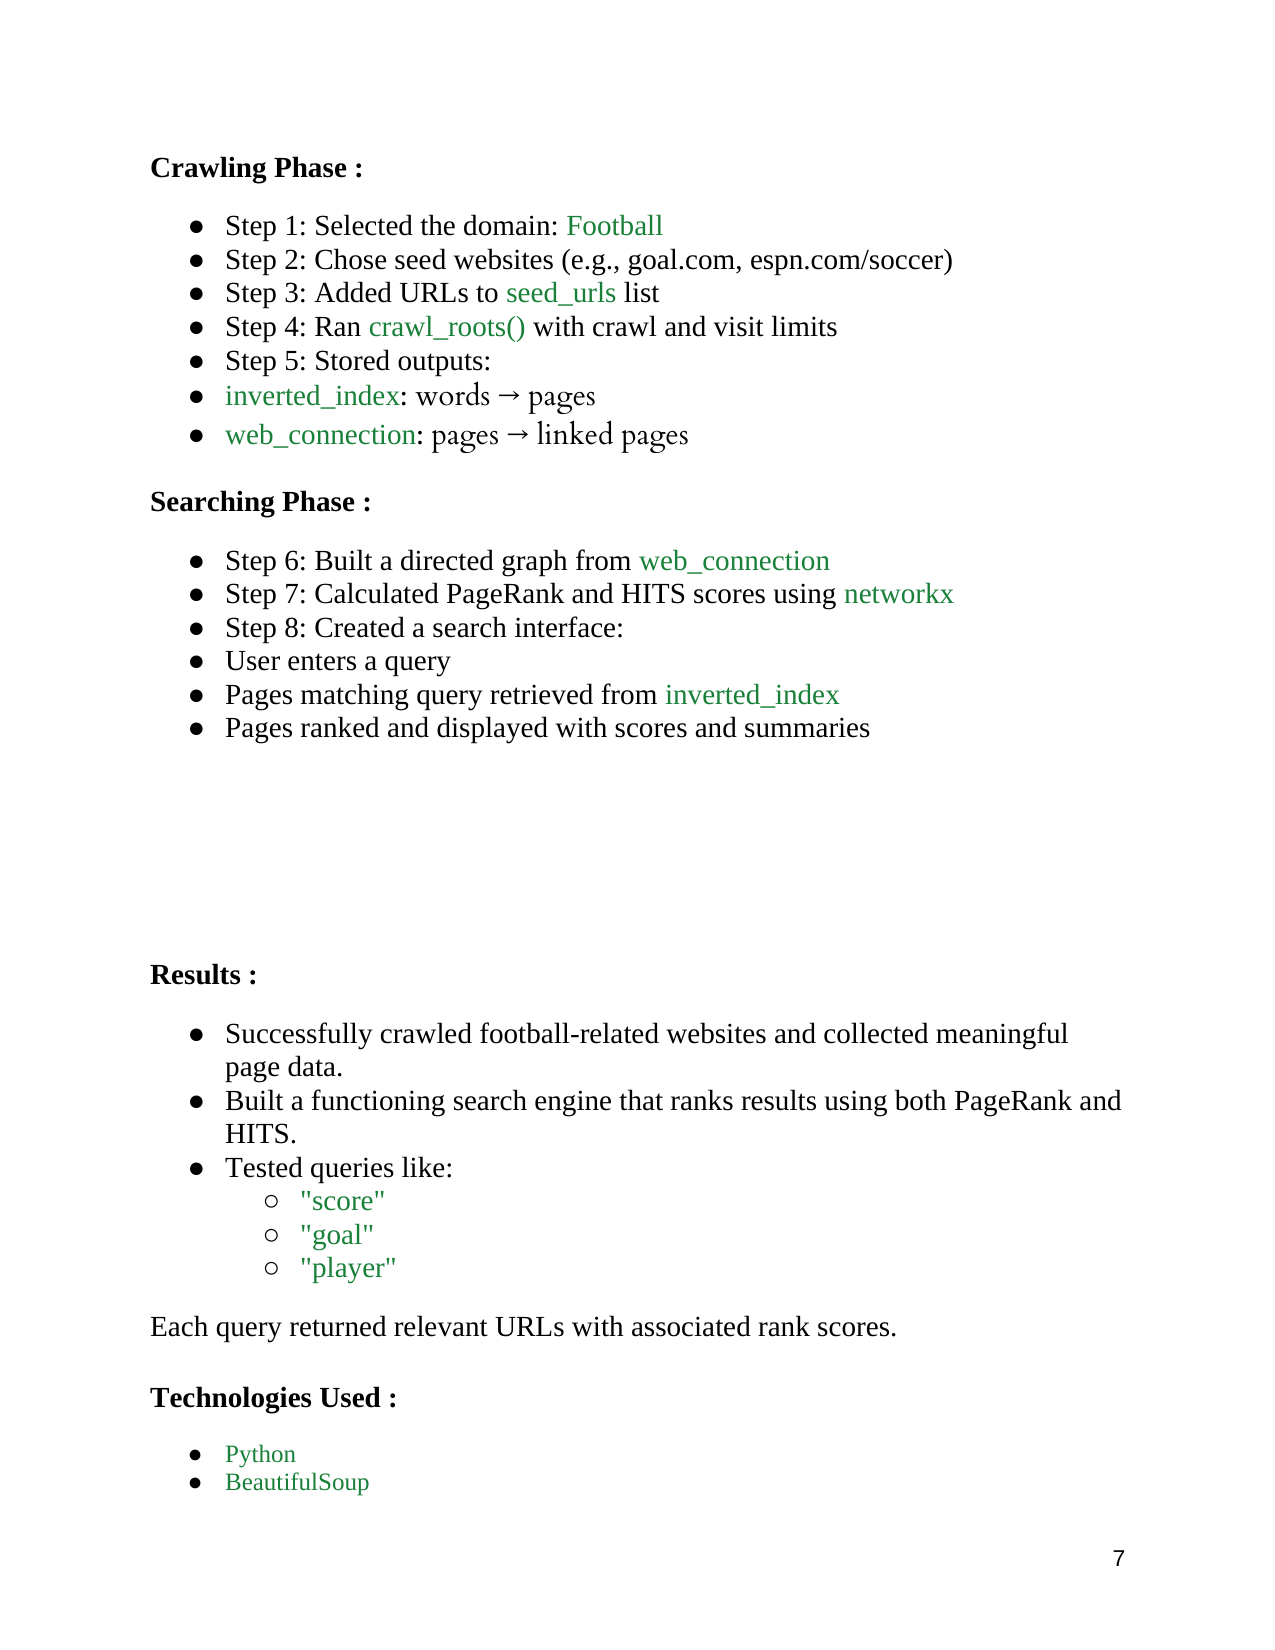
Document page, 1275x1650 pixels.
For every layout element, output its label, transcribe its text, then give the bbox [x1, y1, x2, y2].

subtitle Technologies Used : [150, 1380, 1125, 1414]
list Step 6: Built a directed graph from web_connection [187, 543, 1125, 576]
list Step 3: Added URLs to seed_urls list [187, 276, 1125, 309]
subtitle Searching Phase : [150, 484, 1125, 518]
list Successfully crawled football-related websites and collected meaningful page data. [187, 1016, 1125, 1083]
subtitle Crawling Phase : [150, 150, 1125, 183]
list Step 4: Ran crawl_roots() with crawl and visit limits [187, 309, 1125, 343]
list BeautifulSoup [187, 1467, 1125, 1496]
list Pages ranked and displayed with scores and summaries [187, 711, 1125, 744]
list Step 1: Selected the domain: Football [187, 208, 1125, 242]
list "goal" [262, 1217, 1125, 1251]
list "score" [262, 1183, 1125, 1217]
list Step 7: Calculated PageRank and HITS scores using networkx [187, 576, 1125, 610]
list inverted_index [187, 376, 1125, 416]
list Step 2: Chose seed websites (e.g., goal.com, espn.com/soccer) [187, 242, 1125, 276]
list web_connection [187, 416, 1125, 455]
list Step 8: Created a search interface: [187, 610, 1125, 643]
list Python [187, 1439, 1125, 1467]
list Step 5: Stored outputs: [187, 343, 1125, 376]
list Tested queries like: [187, 1150, 1125, 1183]
list Built a functioning search engine that ranks results using both PageRank and HITS. [187, 1083, 1125, 1150]
list "player" [262, 1251, 1125, 1284]
list User enters a query [187, 643, 1125, 677]
list Pages matching query retrieved from inverted_index [187, 677, 1125, 711]
subtitle Results : [150, 957, 1125, 991]
text Each query returned relevant URLs with associated rank scores. [150, 1309, 1125, 1343]
